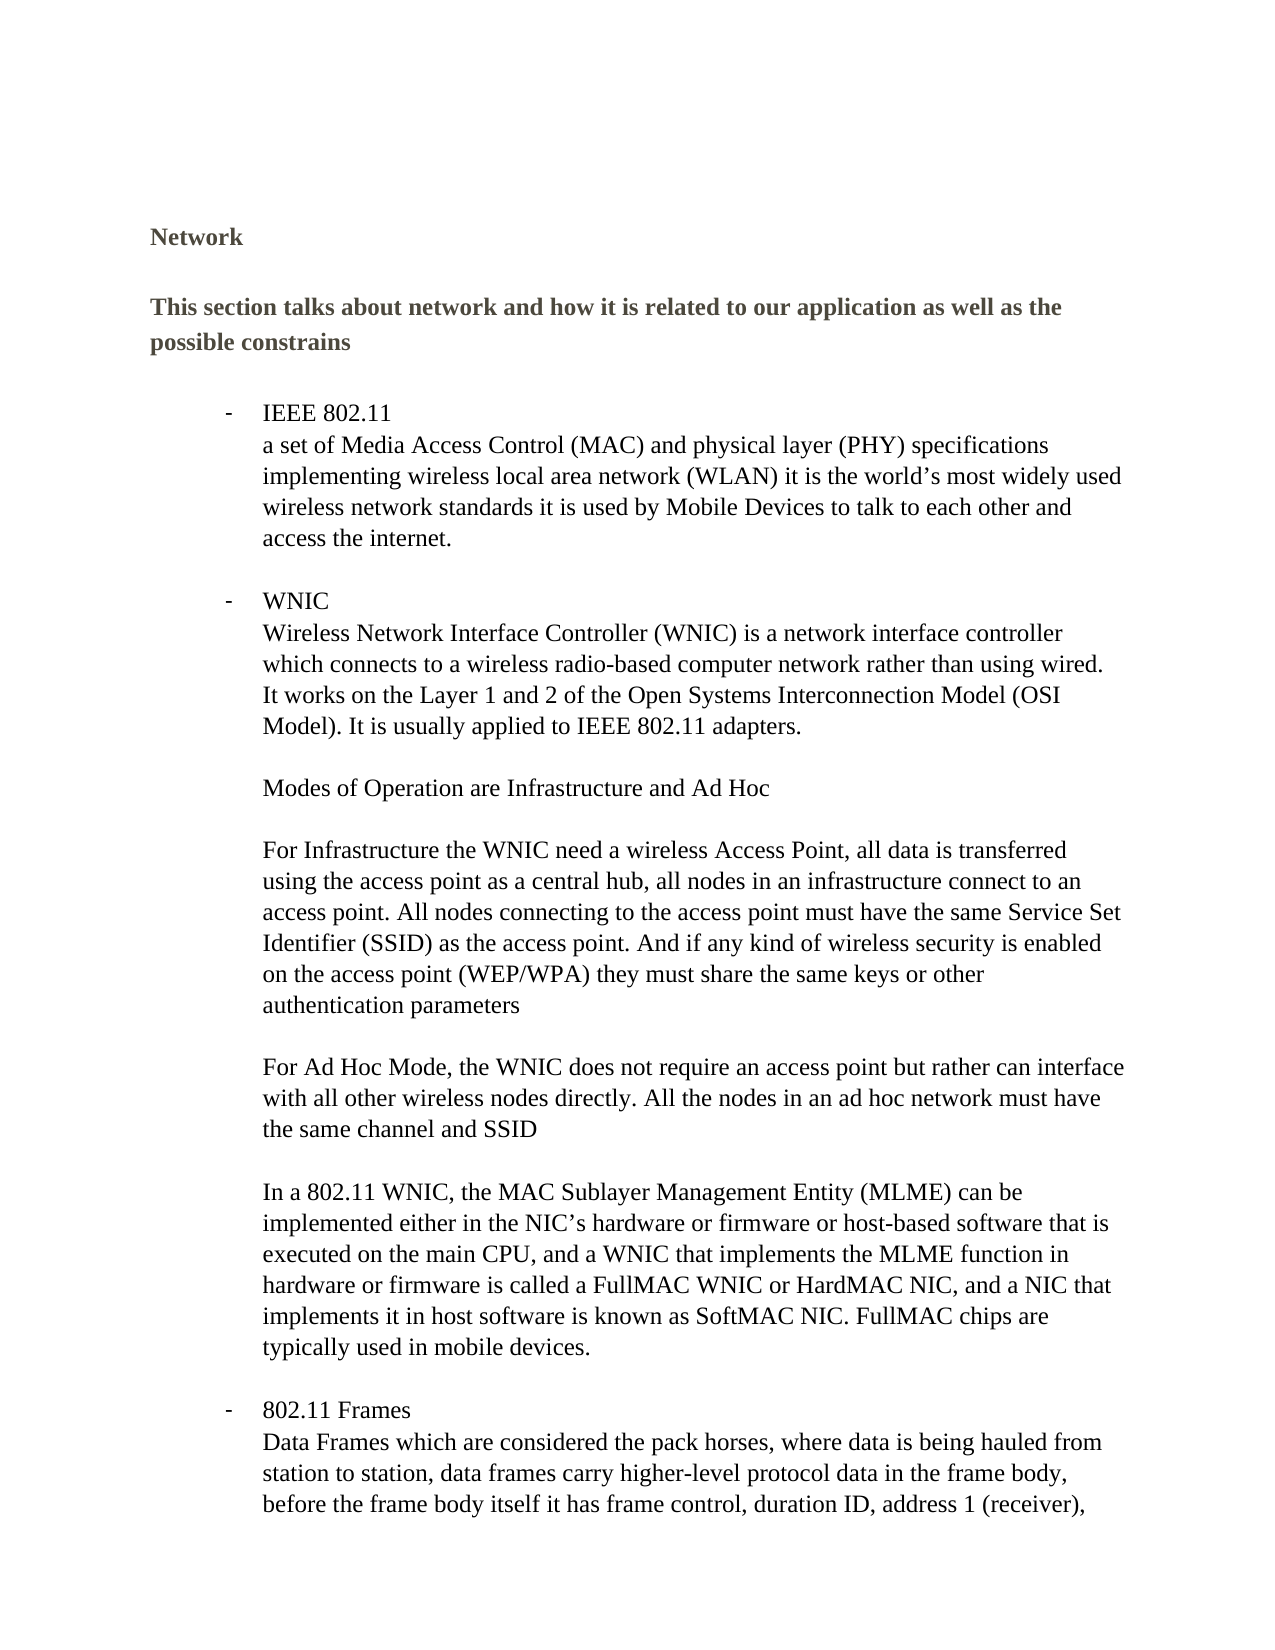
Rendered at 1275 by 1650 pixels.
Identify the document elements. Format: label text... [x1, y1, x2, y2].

list Modes of Operation are Infrastructure and Ad Hoc [262, 773, 1125, 802]
list In a 802.11 WNIC, the MAC Sublayer Management Entity (MLME) can be implemented either in the NIC’s hardware or firmware or host-based software that is executed on the main CPU, and a WNIC that implements the MLME function in hardware or firmware is called a FullMAC WNIC or HardMAC NIC, and a NIC that implements it in host software is known as SoftMAC NIC. FullMAC chips are typically used in mobile devices. [262, 1177, 1125, 1361]
list 802.11 Frames [225, 1394, 1125, 1424]
text Network [150, 222, 1125, 251]
list IEEE 802.11 [225, 397, 1125, 427]
list a set of Media Access Control (MAC) and physical layer (PHY) specifications implementing wireless local area network (WLAN) it is the world’s most widely used wireless network standards it is used by Mobile Devices to talk to each other and access the internet. [262, 430, 1125, 552]
list For Infrastructure the WNIC need a wireless Access Point, all data is transferred using the access point as a central hub, all nodes in an infrastructure connect to an access point. All nodes connecting to the access point must have the same Service Set Identifier (SSID) as the access point. And if any kind of wireless security is enabled on the access point (WEP/WPA) they must share the same keys or other authentication parameters [262, 835, 1125, 1019]
list WNIC [225, 585, 1125, 615]
list Wireless Network Interface Controller (WNIC) is a network interface controller which connects to a wireless radio-based computer network rather than using wired. It works on the Layer 1 and 2 of the Open Systems Interconnection Model (OSI Model). It is usually applied to IEEE 802.11 adapters. [262, 618, 1125, 740]
list For Ad Hoc Mode, the WNIC does not require an access point but rather can interface with all other wireless nodes directly. All the nodes in an ad hoc network must have the same channel and SSID [262, 1052, 1125, 1143]
text This section talks about network and how it is related to our application as well as the possible constrains [150, 292, 1125, 356]
